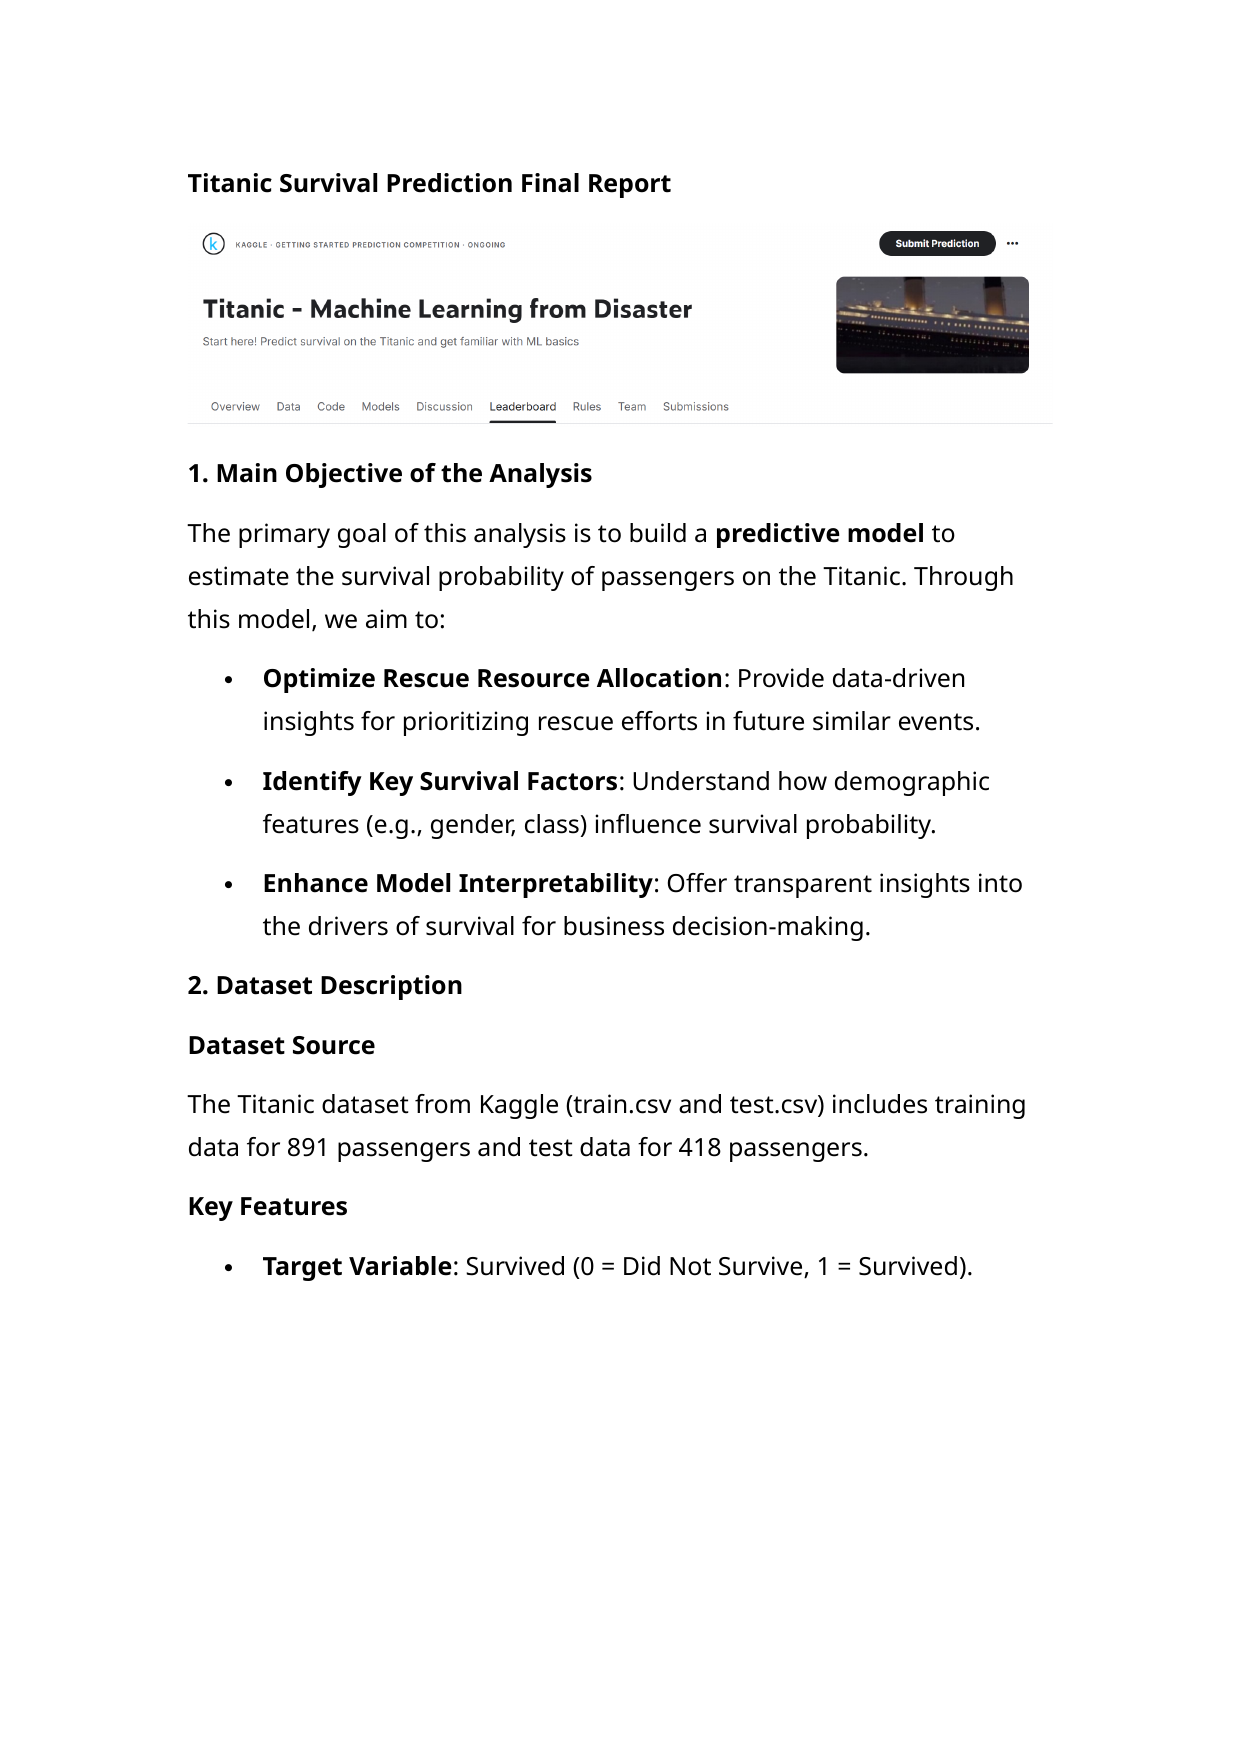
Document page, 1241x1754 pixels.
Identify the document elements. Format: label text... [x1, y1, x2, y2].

text Key Features [187, 1187, 1053, 1225]
text The primary goal of this analysis is to build a predictive model to estimate the survival probability of passengers on the Titanic. Through this model, we aim to: [187, 514, 1053, 637]
text Dataset Source [187, 1026, 1053, 1063]
list Target Variable: Survived (0 = Did Not Survive, 1 = Survived). [225, 1247, 1053, 1284]
list Identify Key Survival Factors: Understand how demographic features (e.g., gender, class) influence survival probability. [225, 762, 1053, 842]
text 2. Dataset Description [187, 966, 1053, 1004]
picture [187, 223, 1053, 427]
text Titanic Survival Prediction Final Report [187, 164, 1053, 202]
text The Titanic dataset from Kaggle (train.csv and test.csv) includes training data for 891 passengers and test data for 418 passengers. [187, 1085, 1053, 1166]
list Enhance Model Interpretability: Offer transparent insights into the drivers of survival for business decision-making. [225, 864, 1053, 944]
list Optimize Rescue Resource Allocation: Provide data-driven insights for prioritizing rescue efforts in future similar events. [225, 659, 1053, 740]
text 1. Main Objective of the Analysis [187, 427, 1053, 492]
